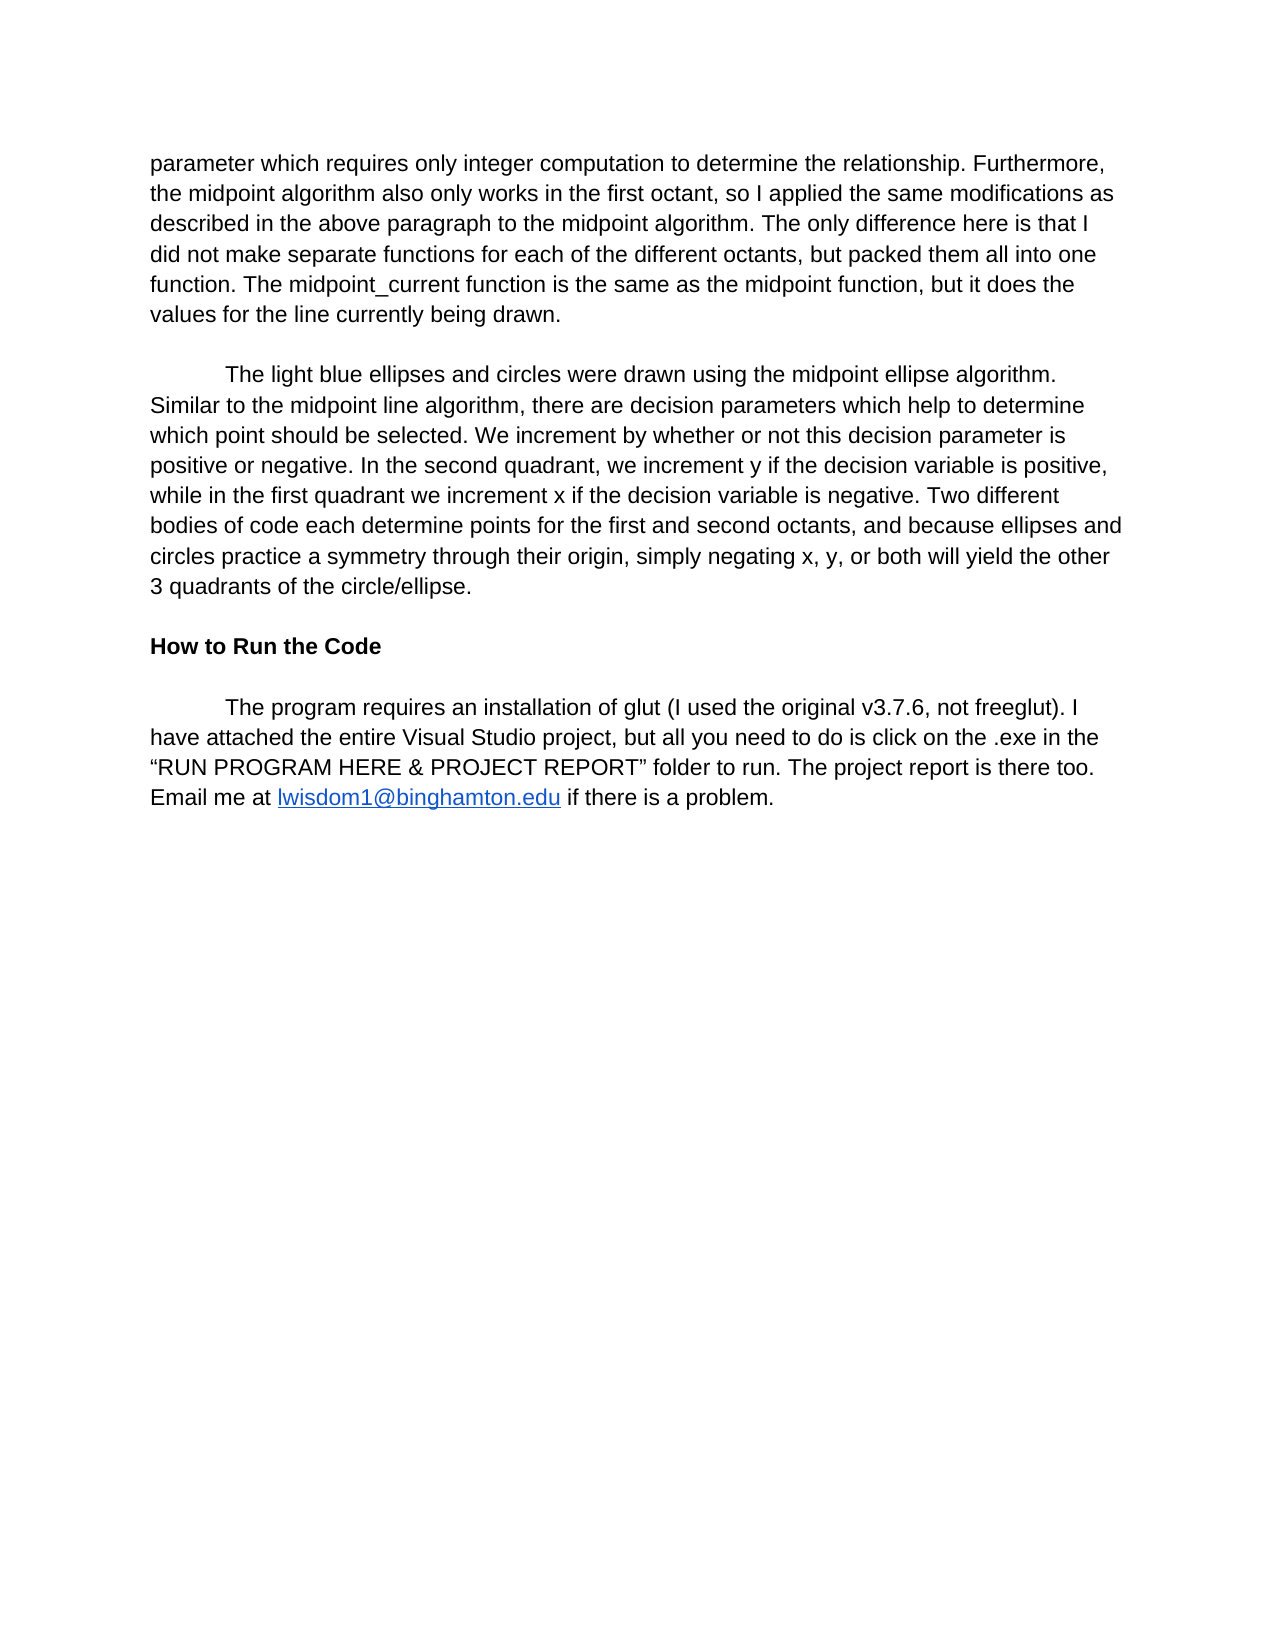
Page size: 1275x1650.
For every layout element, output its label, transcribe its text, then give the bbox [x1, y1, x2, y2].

text The program requires an installation of glut (I used the original v3.7.6, not freeglut). I have attached the entire Visual Studio project, but all you need to do is click on the .exe in the “RUN PROGRAM HERE & PROJECT REPORT” folder to run. The project report is there too. Email me at lwisdom1@binghamton.edu if there is a problem. [150, 694, 1125, 811]
text The light blue ellipses and circles were drawn using the midpoint ellipse algorithm. Similar to the midpoint line algorithm, there are decision parameters which help to determine which point should be selected. We increment by whether or not this decision parameter is positive or negative. In the second quadrant, we increment y if the decision variable is positive, while in the first quadrant we increment x if the decision variable is negative. Two different bodies of code each determine points for the first and second octants, and because ellipses and circles practice a symmetry through their origin, simply negating x, y, or both will yield the other 3 quadrants of the circle/ellipse. [150, 361, 1125, 599]
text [150, 150, 1125, 327]
text How to Run the Code [150, 633, 1125, 660]
